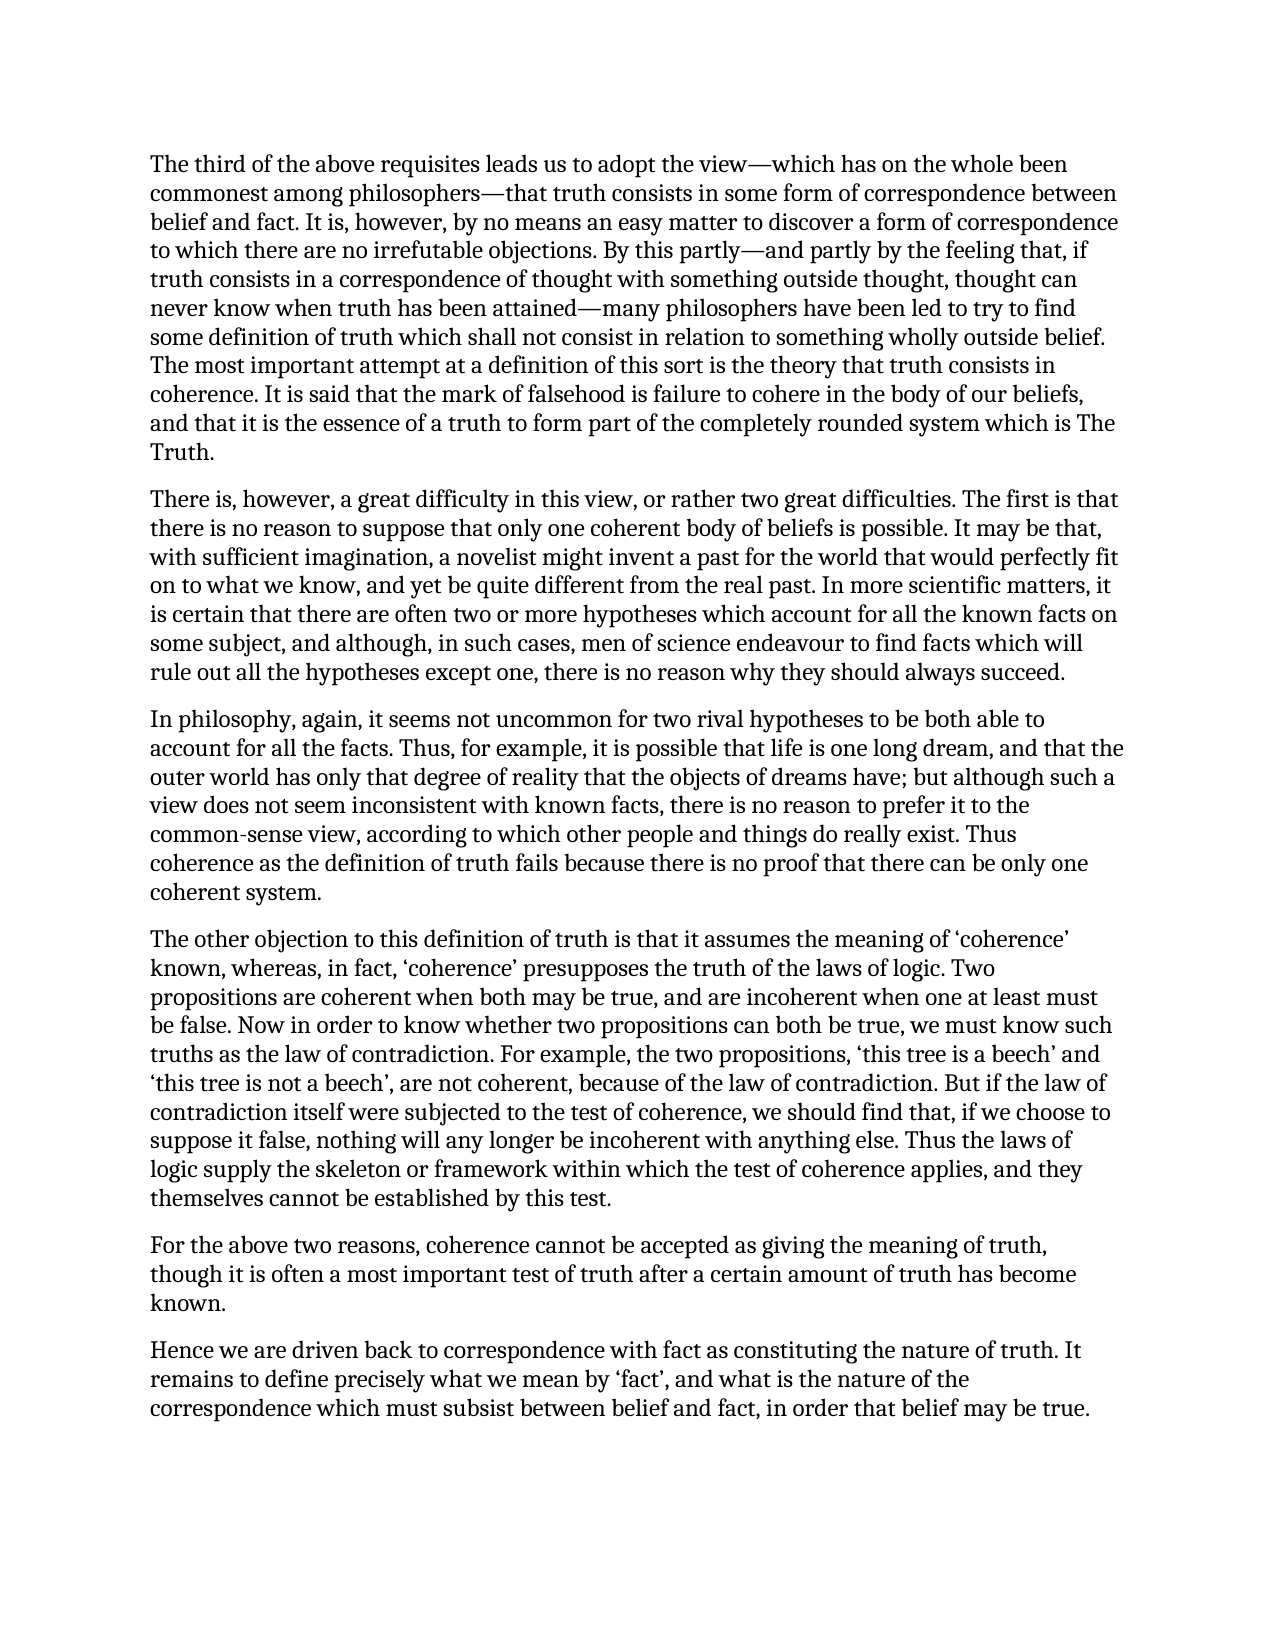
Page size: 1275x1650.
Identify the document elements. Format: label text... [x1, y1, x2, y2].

text The third of the above requisites leads us to adopt the view—which has on the whole been commonest among philosophers—that truth consists in some form of correspondence between belief and fact. It is, however, by no means an easy matter to discover a form of correspondence to which there are no irrefutable objections. By this partly—and partly by the feeling that, if truth consists in a correspondence of thought with something outside thought, thought can never know when truth has been attained—many philosophers have been led to try to find some definition of truth which shall not consist in relation to something wholly outside belief. The most important attempt at a definition of this sort is the theory that truth consists in coherence. It is said that the mark of falsehood is failure to cohere in the body of our beliefs, and that it is the essence of a truth to form part of the completely rounded system which is The Truth. [150, 150, 1125, 466]
text The other objection to this definition of truth is that it assumes the meaning of ‘coherence’ known, whereas, in fact, ‘coherence’ presupposes the truth of the laws of logic. Two propositions are coherent when both may be true, and are incoherent when one at least must be false. Now in order to know whether two propositions can both be true, we must know such truths as the law of contradiction. For example, the two propositions, ‘this tree is a beech’ and ‘this tree is not a beech’, are not coherent, because of the law of contradiction. But if the law of contradiction itself were subjected to the test of coherence, we should find that, if we choose to suppose it false, nothing will any longer be incoherent with anything else. Thus the laws of logic supply the skeleton or framework within which the test of coherence applies, and they themselves cannot be established by this test. [150, 925, 1125, 1212]
text There is, however, a great difficulty in this view, or rather two great difficulties. The first is that there is no reason to suppose that only one coherent body of beliefs is possible. It may be that, with sufficient imagination, a novelist might invent a past for the world that would perfectly fit on to what we know, and yet be quite different from the real past. In more scientific matters, it is certain that there are often two or more hypotheses which account for all the known facts on some subject, and although, in such cases, men of science endeavour to find facts which will rule out all the hypotheses except one, there is no reason why they should always succeed. [150, 485, 1125, 686]
text For the above two reasons, coherence cannot be accepted as giving the meaning of truth, though it is often a most important test of truth after a certain amount of truth has become known. [150, 1231, 1125, 1317]
text In philosophy, again, it seems not uncommon for two rival hypotheses to be both able to account for all the facts. Thus, for example, it is possible that life is one long dream, and that the outer world has only that degree of reality that the objects of dreams have; but although such a view does not seem inconsistent with known facts, there is no reason to prefer it to the common-sense view, according to which other people and things do really exist. Thus coherence as the definition of truth fails because there is no proof that there can be only one coherent system. [150, 705, 1125, 906]
text Hence we are driven back to correspondence with fact as constituting the nature of truth. It remains to define precisely what we mean by ‘fact’, and what is the nature of the correspondence which must subsist between belief and fact, in order that belief may be true. [150, 1336, 1125, 1422]
